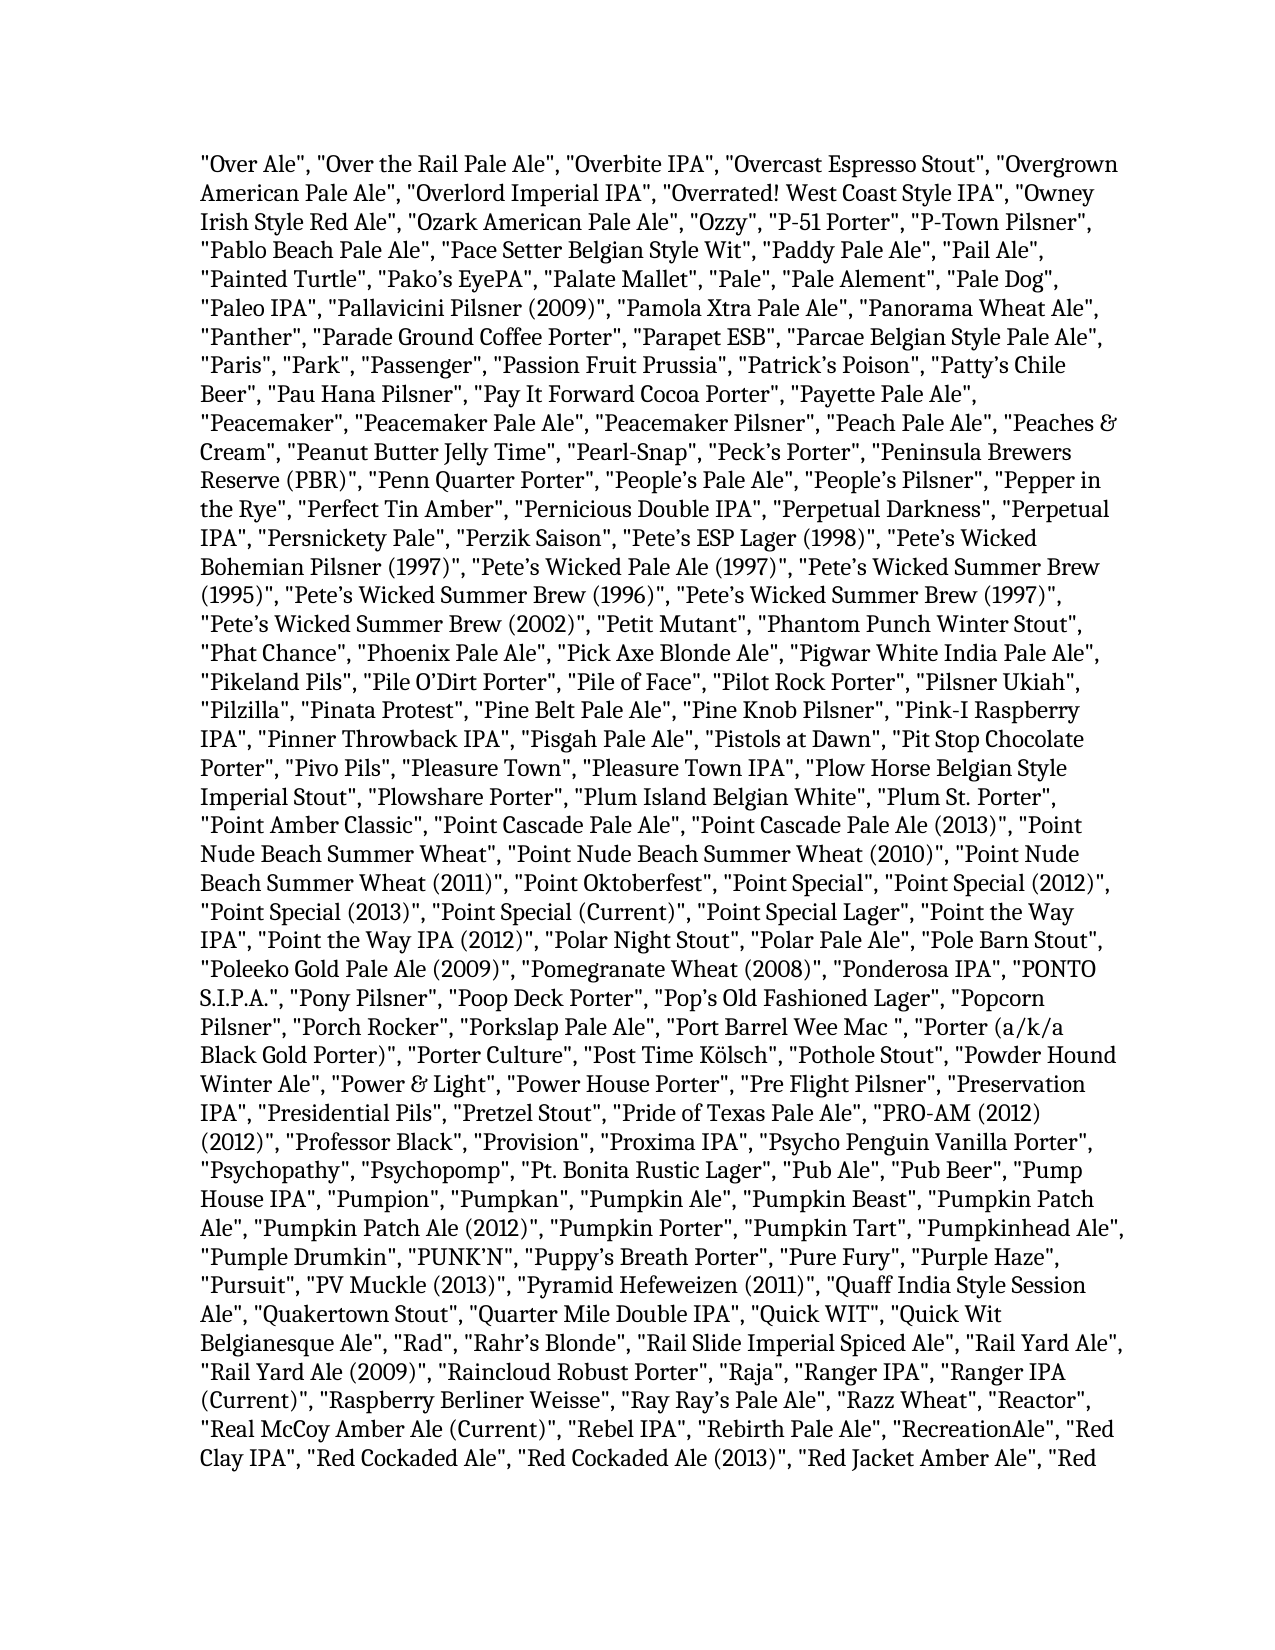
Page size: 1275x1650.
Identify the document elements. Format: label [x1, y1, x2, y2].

list [150, 150, 1125, 1472]
